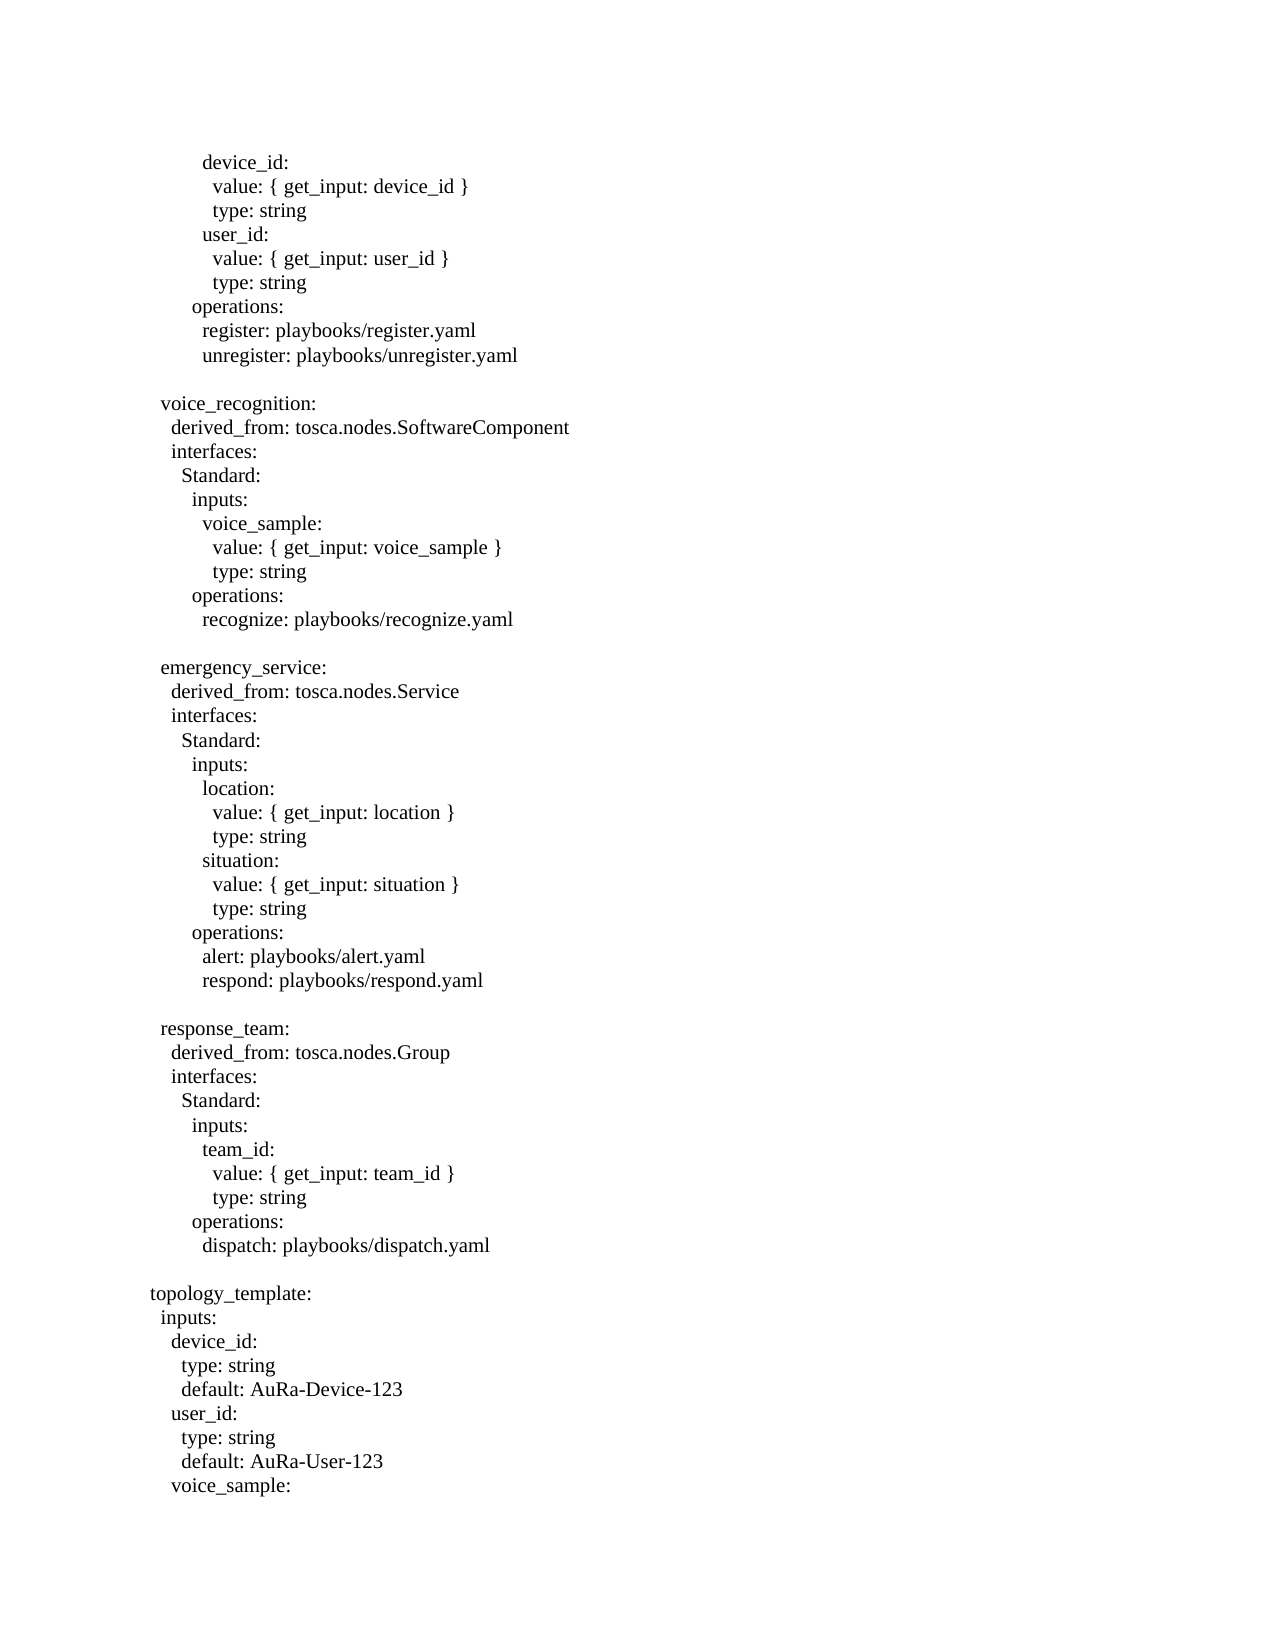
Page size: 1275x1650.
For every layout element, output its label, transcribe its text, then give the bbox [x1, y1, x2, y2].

text operations: [150, 294, 1125, 318]
text value: { get_input: voice_sample } [150, 535, 1125, 559]
text alert: playbooks/alert.yaml [150, 944, 1125, 968]
text derived_from: tosca.nodes.SoftwareComponent [150, 415, 1125, 439]
text inputs: [150, 487, 1125, 511]
text derived_from: tosca.nodes.Service [150, 679, 1125, 703]
text response_team: [150, 1016, 1125, 1040]
text device_id: [150, 150, 1125, 174]
text interfaces: [150, 1064, 1125, 1088]
text value: { get_input: device_id } [150, 174, 1125, 198]
text location: [150, 776, 1125, 800]
text type: string [150, 270, 1125, 294]
text device_id: [150, 1329, 1125, 1353]
text value: { get_input: team_id } [150, 1161, 1125, 1185]
text unregister: playbooks/unregister.yaml [150, 342, 1125, 367]
text user_id: [150, 222, 1125, 246]
text operations: [150, 583, 1125, 607]
text voice_sample: [150, 1473, 1125, 1497]
text type: string [150, 824, 1125, 848]
text emergency_service: [150, 655, 1125, 679]
text inputs: [150, 1112, 1125, 1137]
text inputs: [150, 1305, 1125, 1329]
text value: { get_input: user_id } [150, 246, 1125, 270]
text type: string [150, 1353, 1125, 1377]
text default: AuRa-User-123 [150, 1449, 1125, 1473]
text default: AuRa-Device-123 [150, 1377, 1125, 1401]
text recognize: playbooks/recognize.yaml [150, 607, 1125, 631]
text operations: [150, 920, 1125, 944]
text inputs: [150, 752, 1125, 776]
text register: playbooks/register.yaml [150, 318, 1125, 342]
text interfaces: [150, 439, 1125, 463]
text voice_recognition: [150, 391, 1125, 415]
text type: string [150, 1185, 1125, 1209]
text voice_sample: [150, 511, 1125, 535]
text Standard: [150, 727, 1125, 752]
text type: string [150, 896, 1125, 920]
text type: string [150, 1425, 1125, 1449]
text respond: playbooks/respond.yaml [150, 968, 1125, 992]
text value: { get_input: location } [150, 800, 1125, 824]
text dispatch: playbooks/dispatch.yaml [150, 1233, 1125, 1257]
text topology_template: [150, 1281, 1125, 1305]
text value: { get_input: situation } [150, 872, 1125, 896]
text situation: [150, 848, 1125, 872]
text type: string [150, 559, 1125, 583]
text Standard: [150, 463, 1125, 487]
text Standard: [150, 1088, 1125, 1112]
text type: string [150, 198, 1125, 222]
text derived_from: tosca.nodes.Group [150, 1040, 1125, 1064]
text team_id: [150, 1137, 1125, 1161]
text operations: [150, 1209, 1125, 1233]
text user_id: [150, 1401, 1125, 1425]
text interfaces: [150, 703, 1125, 727]
